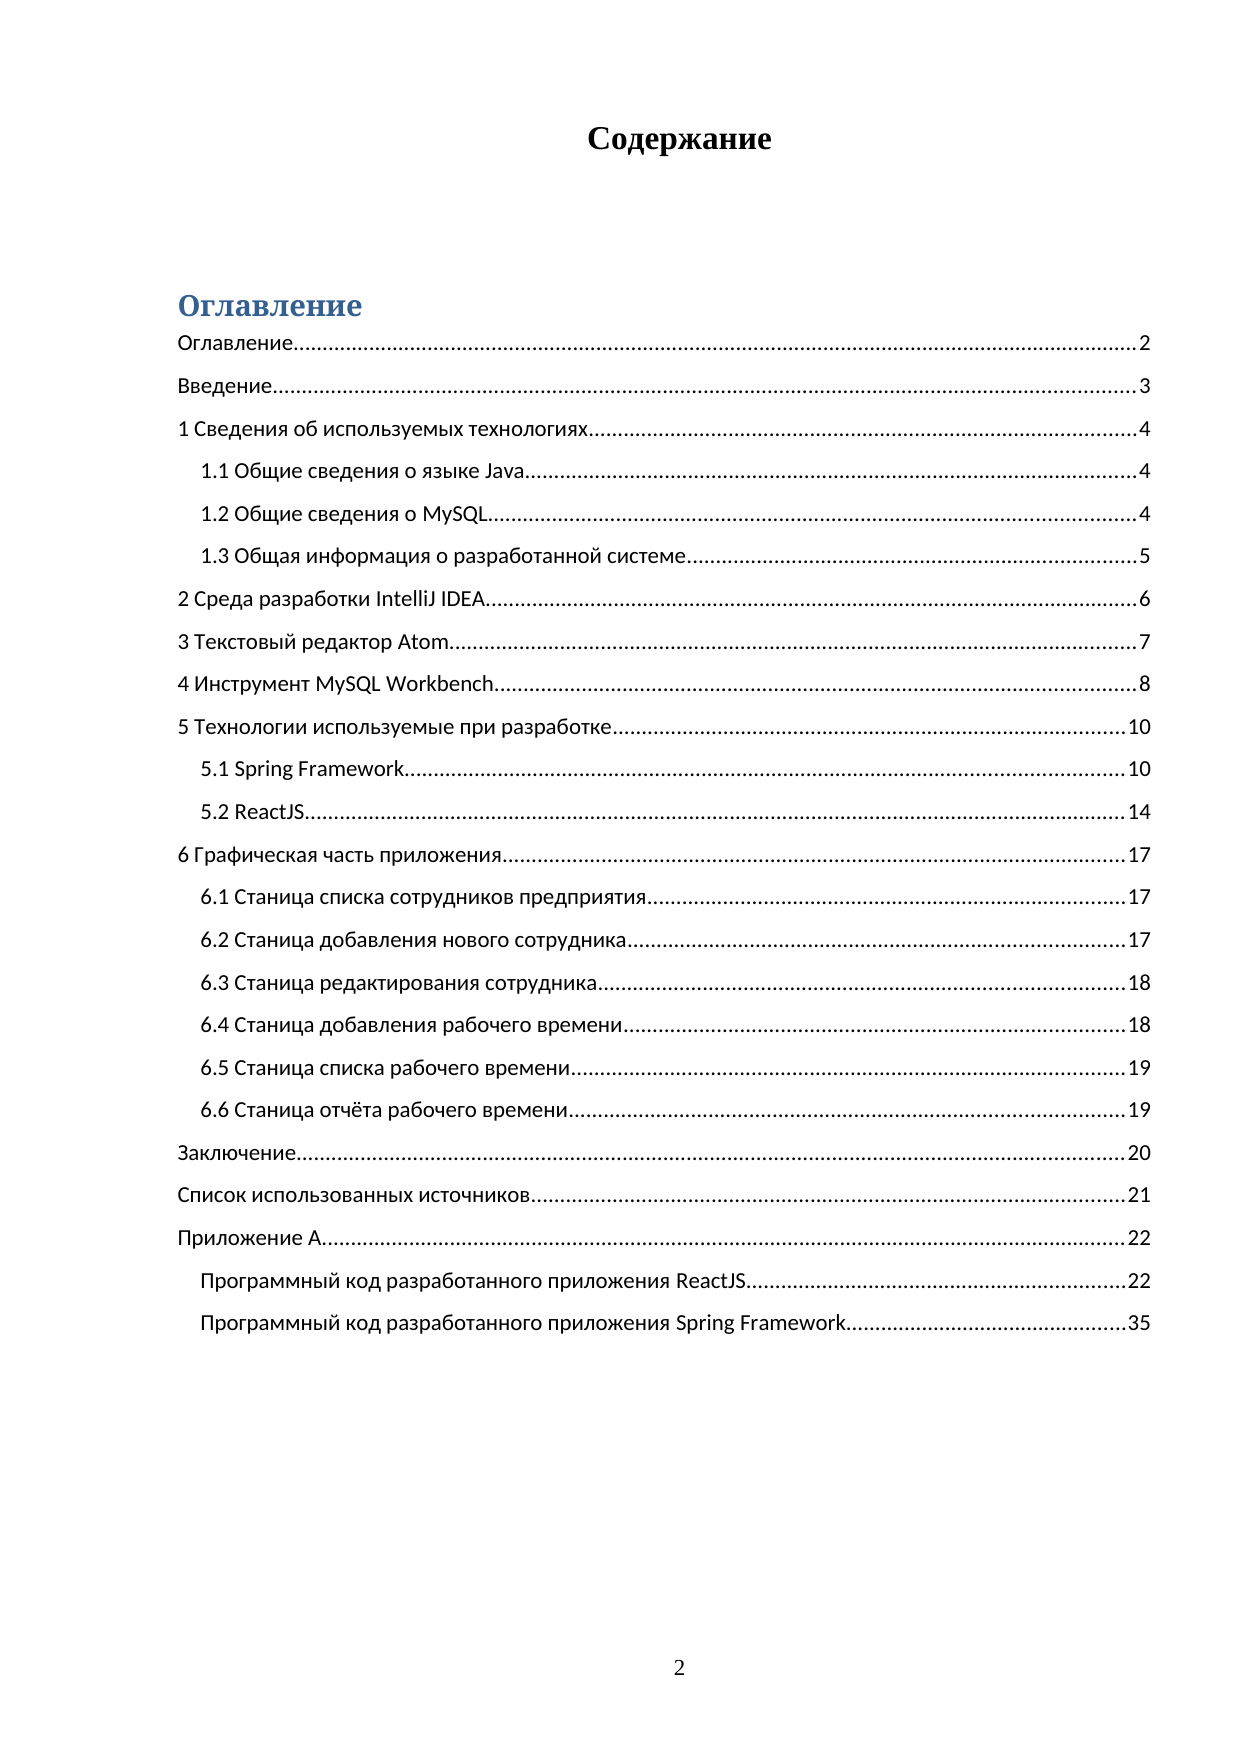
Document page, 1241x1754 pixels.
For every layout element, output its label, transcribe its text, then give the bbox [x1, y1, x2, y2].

text Содержание [177, 118, 1152, 156]
